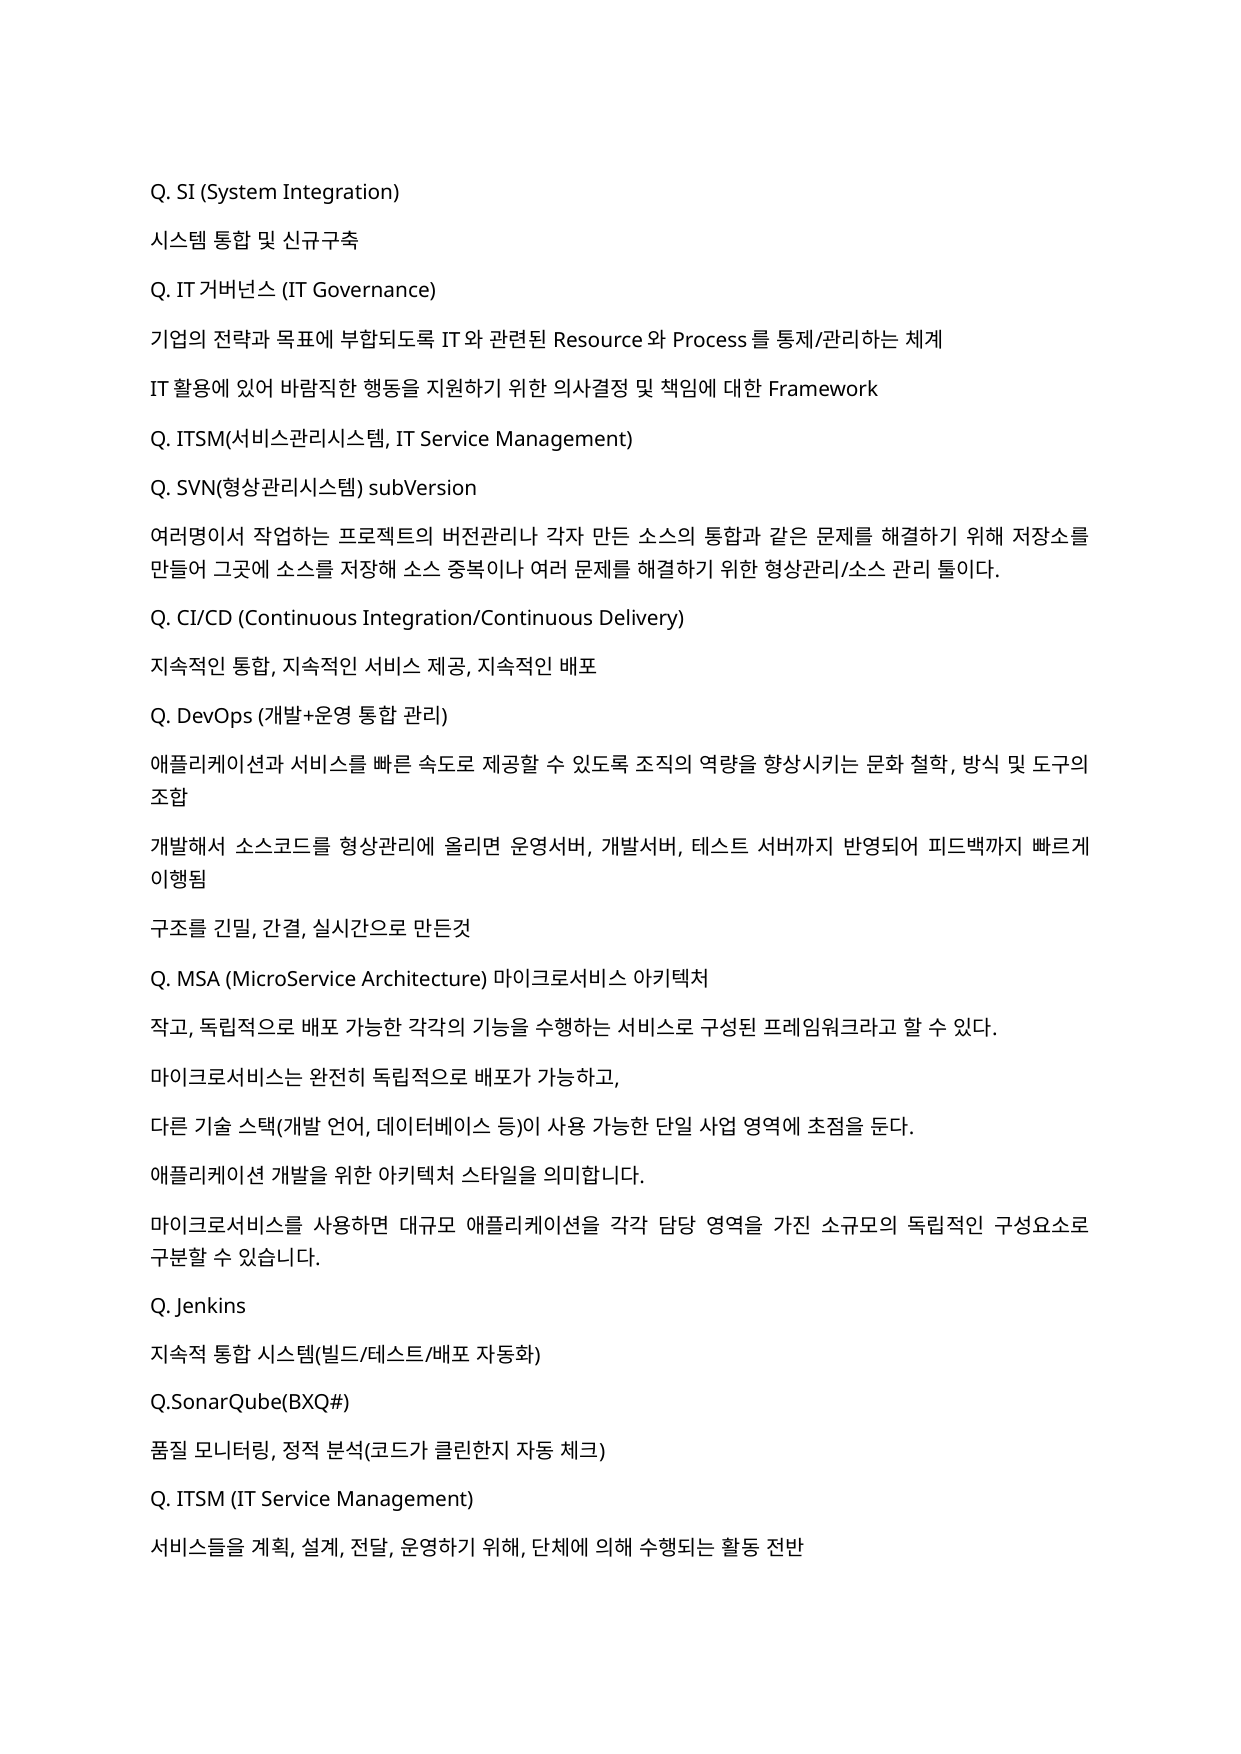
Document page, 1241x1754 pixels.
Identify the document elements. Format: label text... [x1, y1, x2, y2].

text 지속적인 통합, 지속적인 서비스 제공, 지속적인 배포 [150, 650, 1090, 680]
text Q. CI/CD (Continuous Integration/Continuous Delivery) [150, 603, 1090, 631]
text 마이크로서비스를 사용하면 대규모 애플리케이션을 각각 담당 영역을 가진 소규모의 독립적인 구성요소로 구분할 수 있습니다. [150, 1209, 1090, 1272]
text IT활용에 있어 바람직한 행동을 지원하기 위한 의사결정 및 책임에 대한 Framework [150, 372, 1090, 403]
text Q.SonarQube(BXQ#) [150, 1387, 1090, 1416]
text Q. DevOps (개발+운영 통합 관리) [150, 699, 1090, 729]
text 지속적 통합 시스템(빌드/테스트/배포 자동화) [150, 1338, 1090, 1368]
text 구조를 긴밀, 간결, 실시간으로 만든것 [150, 913, 1090, 943]
text Q. SI (System Integration) [150, 177, 1090, 206]
text 기업의 전략과 목표에 부합되도록 IT와 관련된 Resource와 Process를 통제/관리하는 체계 [150, 323, 1090, 353]
text Q. IT거버넌스 (IT Governance) [150, 274, 1090, 304]
text 시스템 통합 및 신규구축 [150, 224, 1090, 255]
text 애플리케이션 개발을 위한 아키텍처 스타일을 의미합니다. [150, 1159, 1090, 1190]
text 품질 모니터링, 정적 분석(코드가 클린한지 자동 체크) [150, 1435, 1090, 1465]
text Q. Jenkins [150, 1291, 1090, 1319]
text Q. ITSM(서비스관리시스템, IT Service Management) [150, 422, 1090, 452]
text 서비스들을 계획, 설계, 전달, 운영하기 위해, 단체에 의해 수행되는 활동 전반 [150, 1531, 1090, 1562]
text Q. MSA (MicroService Architecture) 마이크로서비스 아키텍처 [150, 962, 1090, 992]
text 다른 기술 스택(개발 언어, 데이터베이스 등)이 사용 가능한 단일 사업 영역에 초점을 둔다. [150, 1110, 1090, 1140]
text 작고, 독립적으로 배포 가능한 각각의 기능을 수행하는 서비스로 구성된 프레임워크라고 할 수 있다. [150, 1011, 1090, 1042]
text 마이크로서비스는 완전히 독립적으로 배포가 가능하고, [150, 1061, 1090, 1091]
text 여러명이서 작업하는 프로젝트의 버전관리나 각자 만든 소스의 통합과 같은 문제를 해결하기 위해 저장소를 만들어 그곳에 소스를 저장해 소스 중복이나 여러 문제를 해결하기 위한 형상관리/소스 관리 툴이다. [150, 521, 1090, 583]
text Q. ITSM (IT Service Management) [150, 1484, 1090, 1513]
text 애플리케이션과 서비스를 빠른 속도로 제공할 수 있도록 조직의 역량을 향상시키는 문화 철학, 방식 및 도구의 조합 [150, 749, 1090, 812]
text 개발해서 소스코드를 형상관리에 올리면 운영서버, 개발서버, 테스트 서버까지 반영되어 피드백까지 빠르게 이행됨 [150, 831, 1090, 893]
text Q. SVN(형상관리시스템) subVersion [150, 471, 1090, 502]
